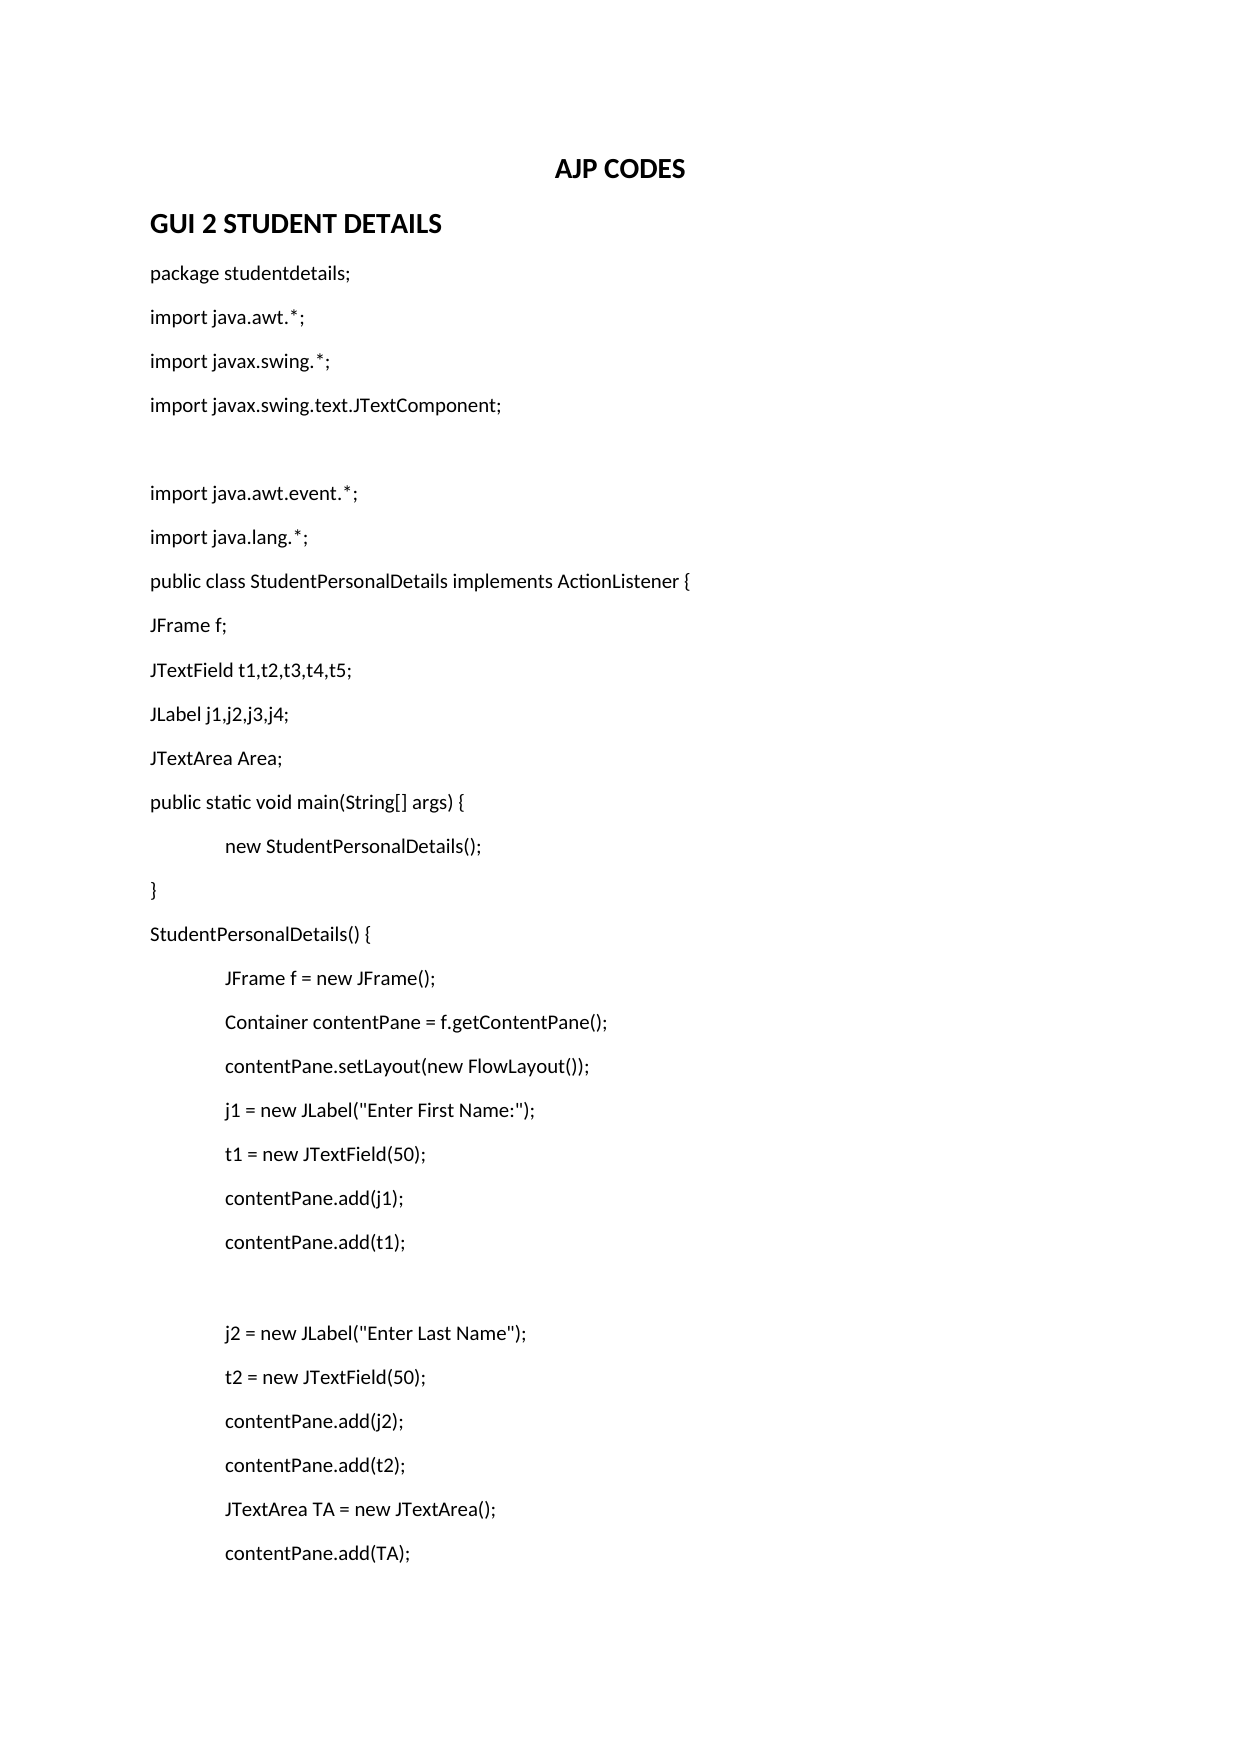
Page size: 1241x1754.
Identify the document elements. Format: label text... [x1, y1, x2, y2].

text JFrame f = new JFrame(); [150, 965, 1090, 991]
text t2 = new JTextField(50); [150, 1364, 1090, 1390]
text contentPane.add(t2); [150, 1452, 1090, 1478]
text JTextArea Area; [150, 745, 1090, 770]
text contentPane.setLayout(new FlowLayout()); [150, 1053, 1090, 1079]
text JTextField t1,t2,t3,t4,t5; [150, 657, 1090, 682]
text contentPane.add(j1); [150, 1186, 1090, 1211]
text Container contentPane = f.getContentPane(); [150, 1009, 1090, 1035]
text import java.lang.*; [150, 524, 1090, 550]
text t1 = new JTextField(50); [150, 1141, 1090, 1167]
text import javax.swing.*; [150, 348, 1090, 374]
text contentPane.add(j2); [150, 1408, 1090, 1434]
text JTextArea TA = new JTextArea(); [150, 1497, 1090, 1522]
text import java.awt.*; [150, 304, 1090, 330]
text StudentPersonalDetails() { [150, 921, 1090, 947]
text JFrame f; [150, 613, 1090, 638]
text import javax.swing.text.JTextComponent; [150, 392, 1090, 418]
text import java.awt.event.*; [150, 481, 1090, 506]
text AJP CODES [150, 150, 1090, 186]
text new StudentPersonalDetails(); [150, 833, 1090, 858]
text GUI 2 STUDENT DETAILS [150, 205, 1090, 241]
text contentPane.add(TA); [150, 1541, 1090, 1566]
text j1 = new JLabel("Enter First Name:"); [150, 1097, 1090, 1123]
text public class StudentPersonalDetails implements ActionListener { [150, 569, 1090, 594]
text JLabel j1,j2,j3,j4; [150, 701, 1090, 726]
text public static void main(String[] args) { [150, 789, 1090, 814]
text } [150, 877, 1090, 902]
text contentPane.add(t1); [150, 1229, 1090, 1255]
text j2 = new JLabel("Enter Last Name"); [150, 1320, 1090, 1346]
text package studentdetails; [150, 260, 1090, 286]
